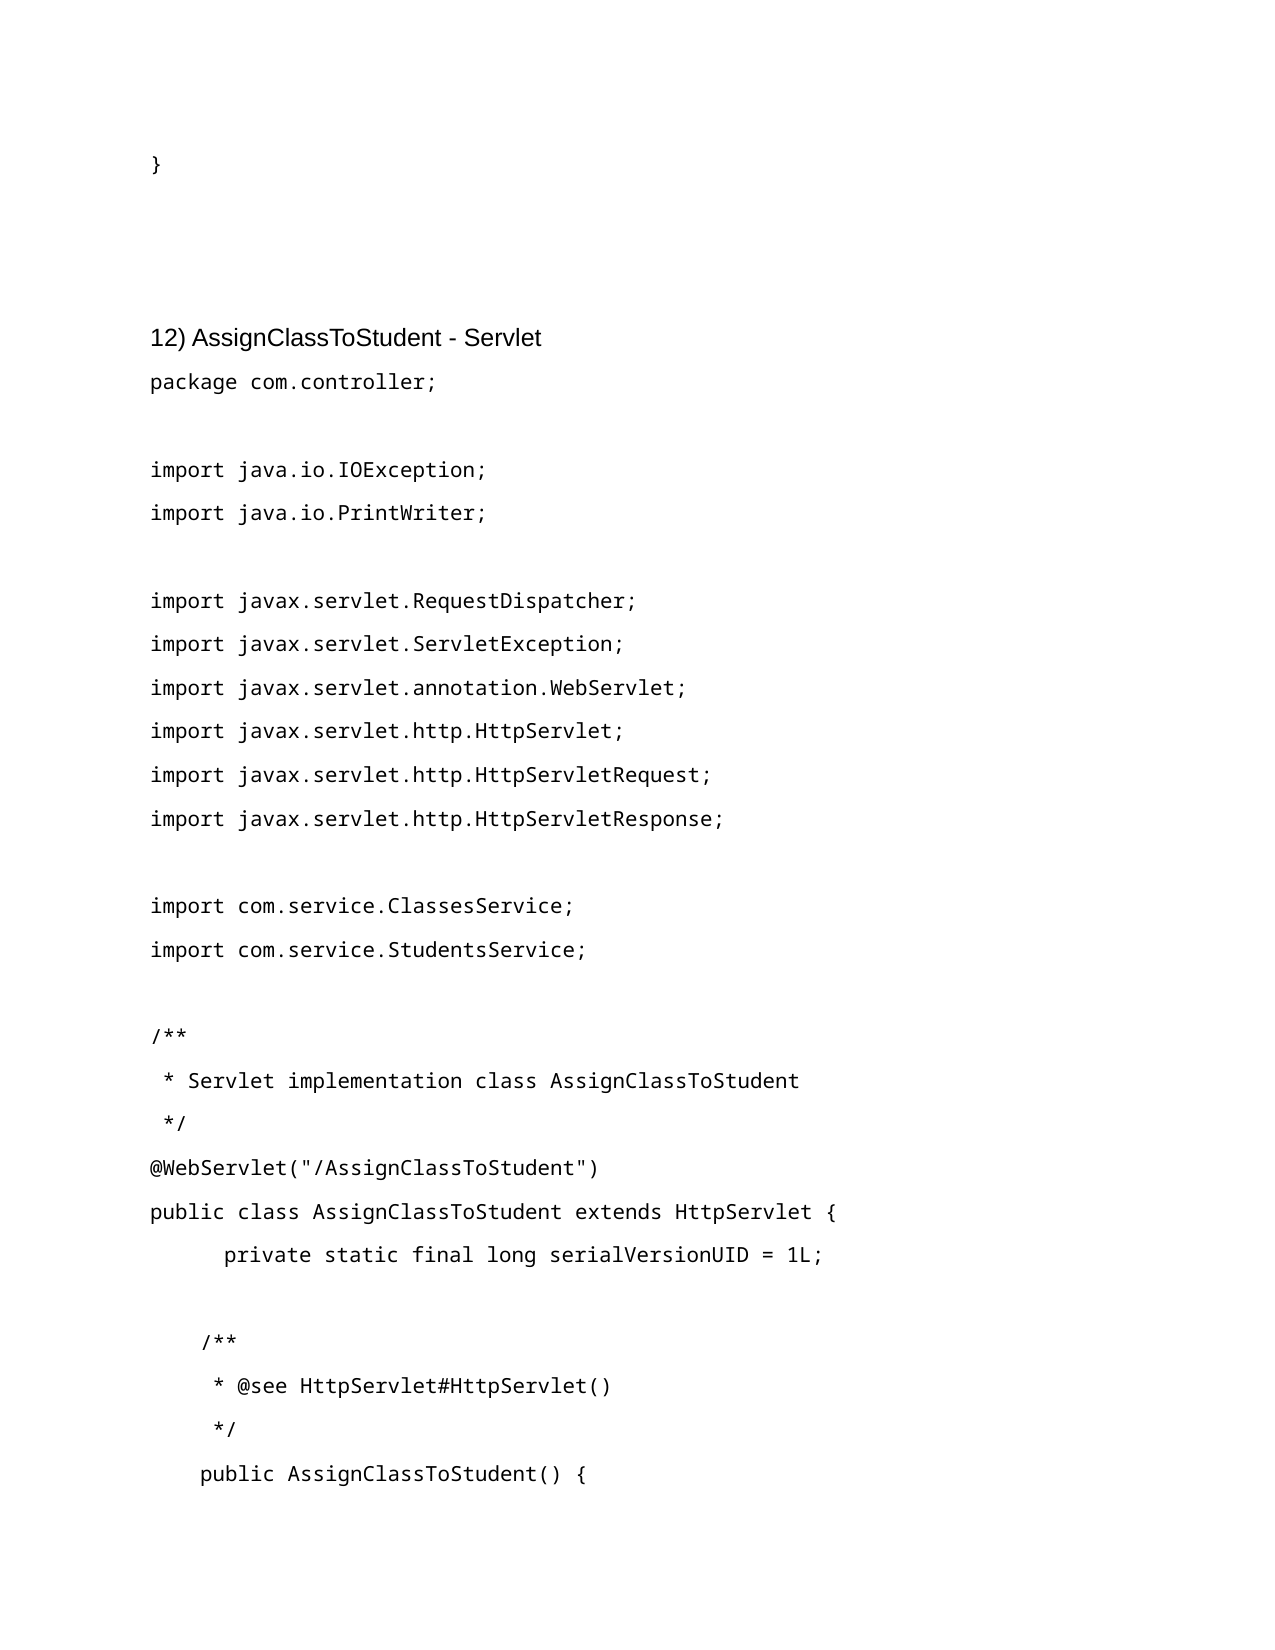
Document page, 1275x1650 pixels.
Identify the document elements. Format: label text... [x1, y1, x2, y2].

text import javax.servlet.annotation.WebServlet; [150, 674, 1125, 701]
text @WebServlet("/AssignClassToStudent") [150, 1154, 1125, 1181]
text import java.io.PrintWriter; [150, 499, 1125, 526]
text */ [150, 1416, 1125, 1443]
text import javax.servlet.ServletException; [150, 630, 1125, 657]
text */ [150, 1110, 1125, 1137]
text 12) AssignClassToStudent - Servlet [150, 324, 1125, 352]
text import javax.servlet.RequestDispatcher; [150, 586, 1125, 613]
text import com.service.StudentsService; [150, 936, 1125, 963]
text } [150, 150, 1125, 177]
text import javax.servlet.http.HttpServlet; [150, 717, 1125, 744]
text * Servlet implementation class AssignClassToStudent [150, 1067, 1125, 1093]
text /** [150, 1328, 1125, 1355]
text import com.service.ClassesService; [150, 892, 1125, 919]
text import javax.servlet.http.HttpServletResponse; [150, 805, 1125, 832]
text import javax.servlet.http.HttpServletRequest; [150, 761, 1125, 788]
text import java.io.IOException; [150, 456, 1125, 482]
text package com.controller; [150, 368, 1125, 395]
text private static final long serialVersionUID = 1L; [150, 1241, 1125, 1268]
text /** [150, 1023, 1125, 1050]
text public class AssignClassToStudent extends HttpServlet { [150, 1197, 1125, 1224]
text public AssignClassToStudent() { [150, 1459, 1125, 1486]
text * @see HttpServlet#HttpServlet() [150, 1372, 1125, 1399]
